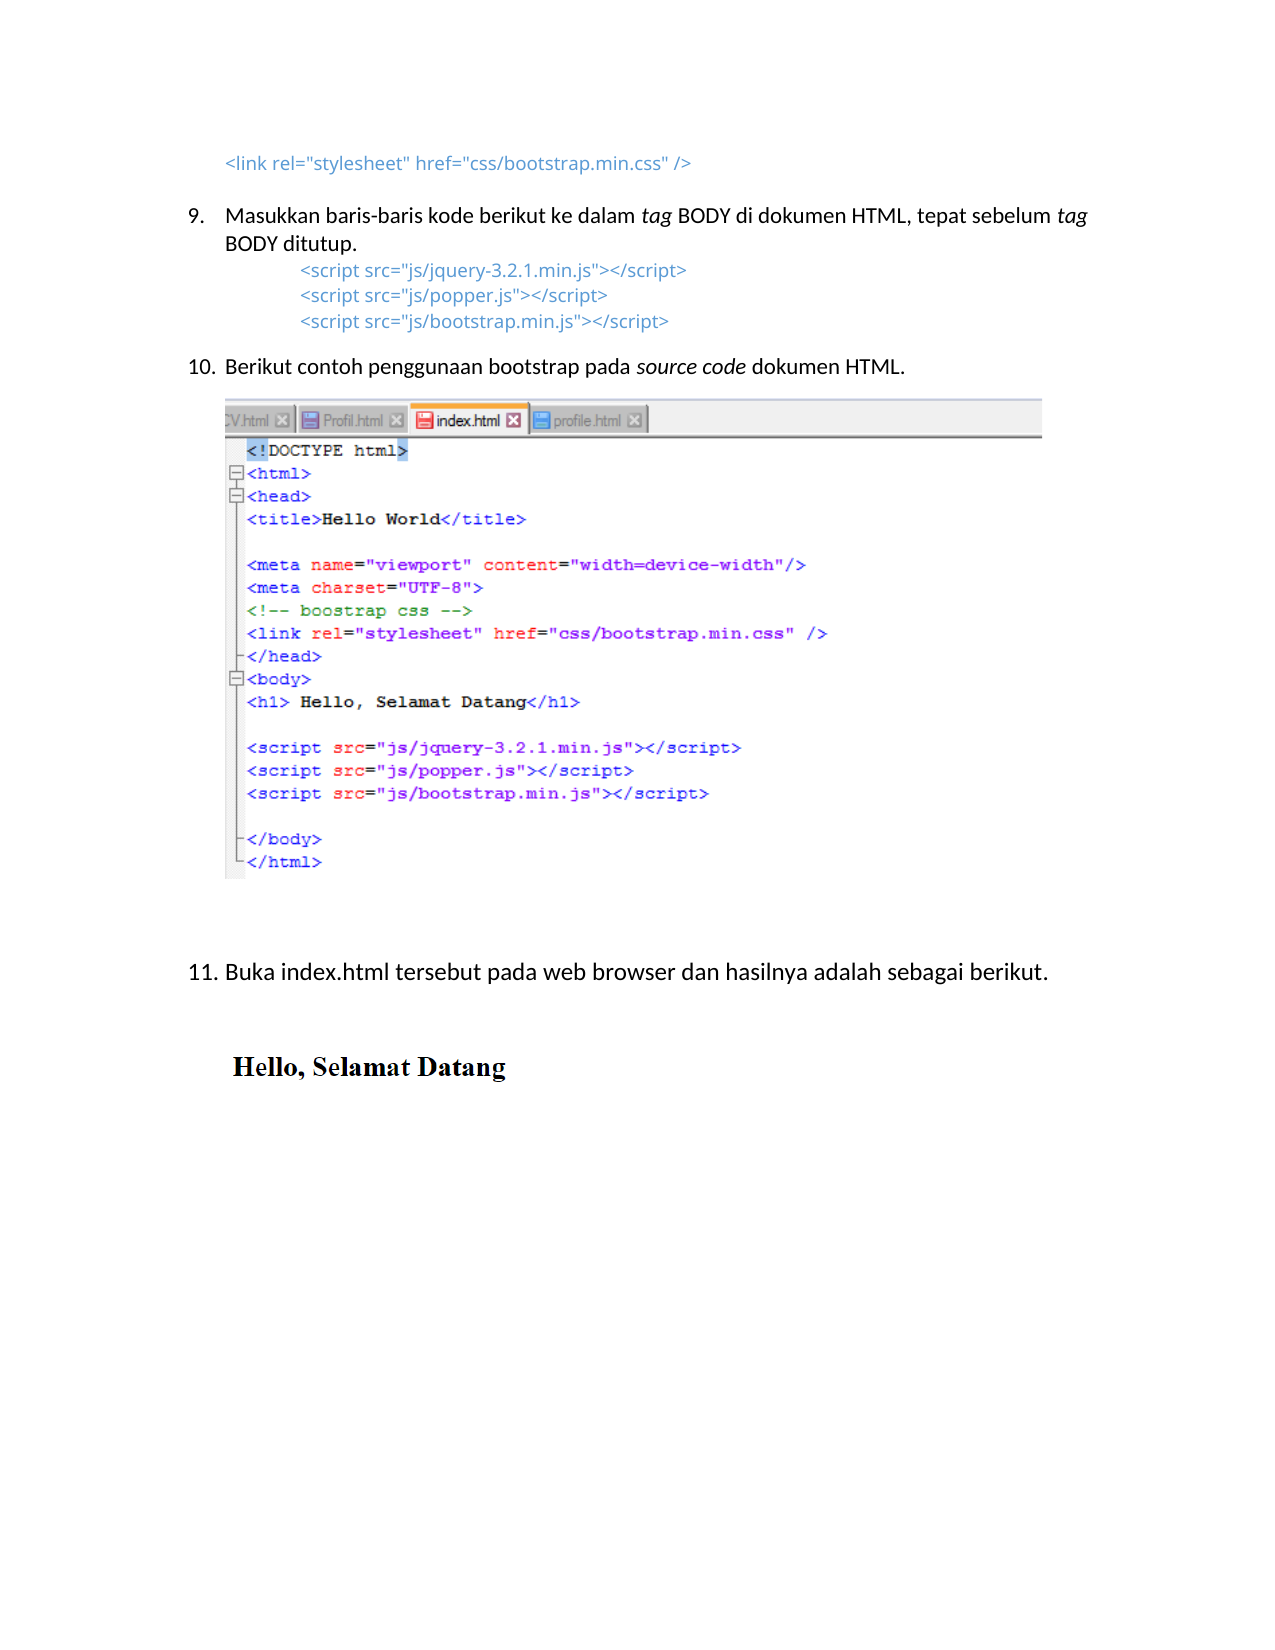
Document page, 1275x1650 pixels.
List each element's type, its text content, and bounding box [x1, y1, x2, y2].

text <script src="js/bootstrap.min.js"></script> [225, 308, 1125, 334]
picture [225, 1036, 822, 1275]
list Berikut contoh penggunaan bootstrap pada source code dokumen HTML. [187, 352, 1125, 380]
list Masukkan baris-baris kode berikut ke dalam tag BODY di dokumen HTML, tepat sebelum tag BODY ditutup. [187, 201, 1125, 257]
picture [225, 398, 1043, 879]
text <script src="js/jquery-3.2.1.min.js"></script> [300, 257, 1125, 283]
text <link rel="stylesheet" href="css/bootstrap.min.css" /> [225, 150, 1125, 176]
list Buka index.html tersebut pada web browser dan hasilnya adalah sebagai berikut. [187, 956, 1125, 987]
text <script src="js/popper.js"></script> [225, 283, 1125, 308]
